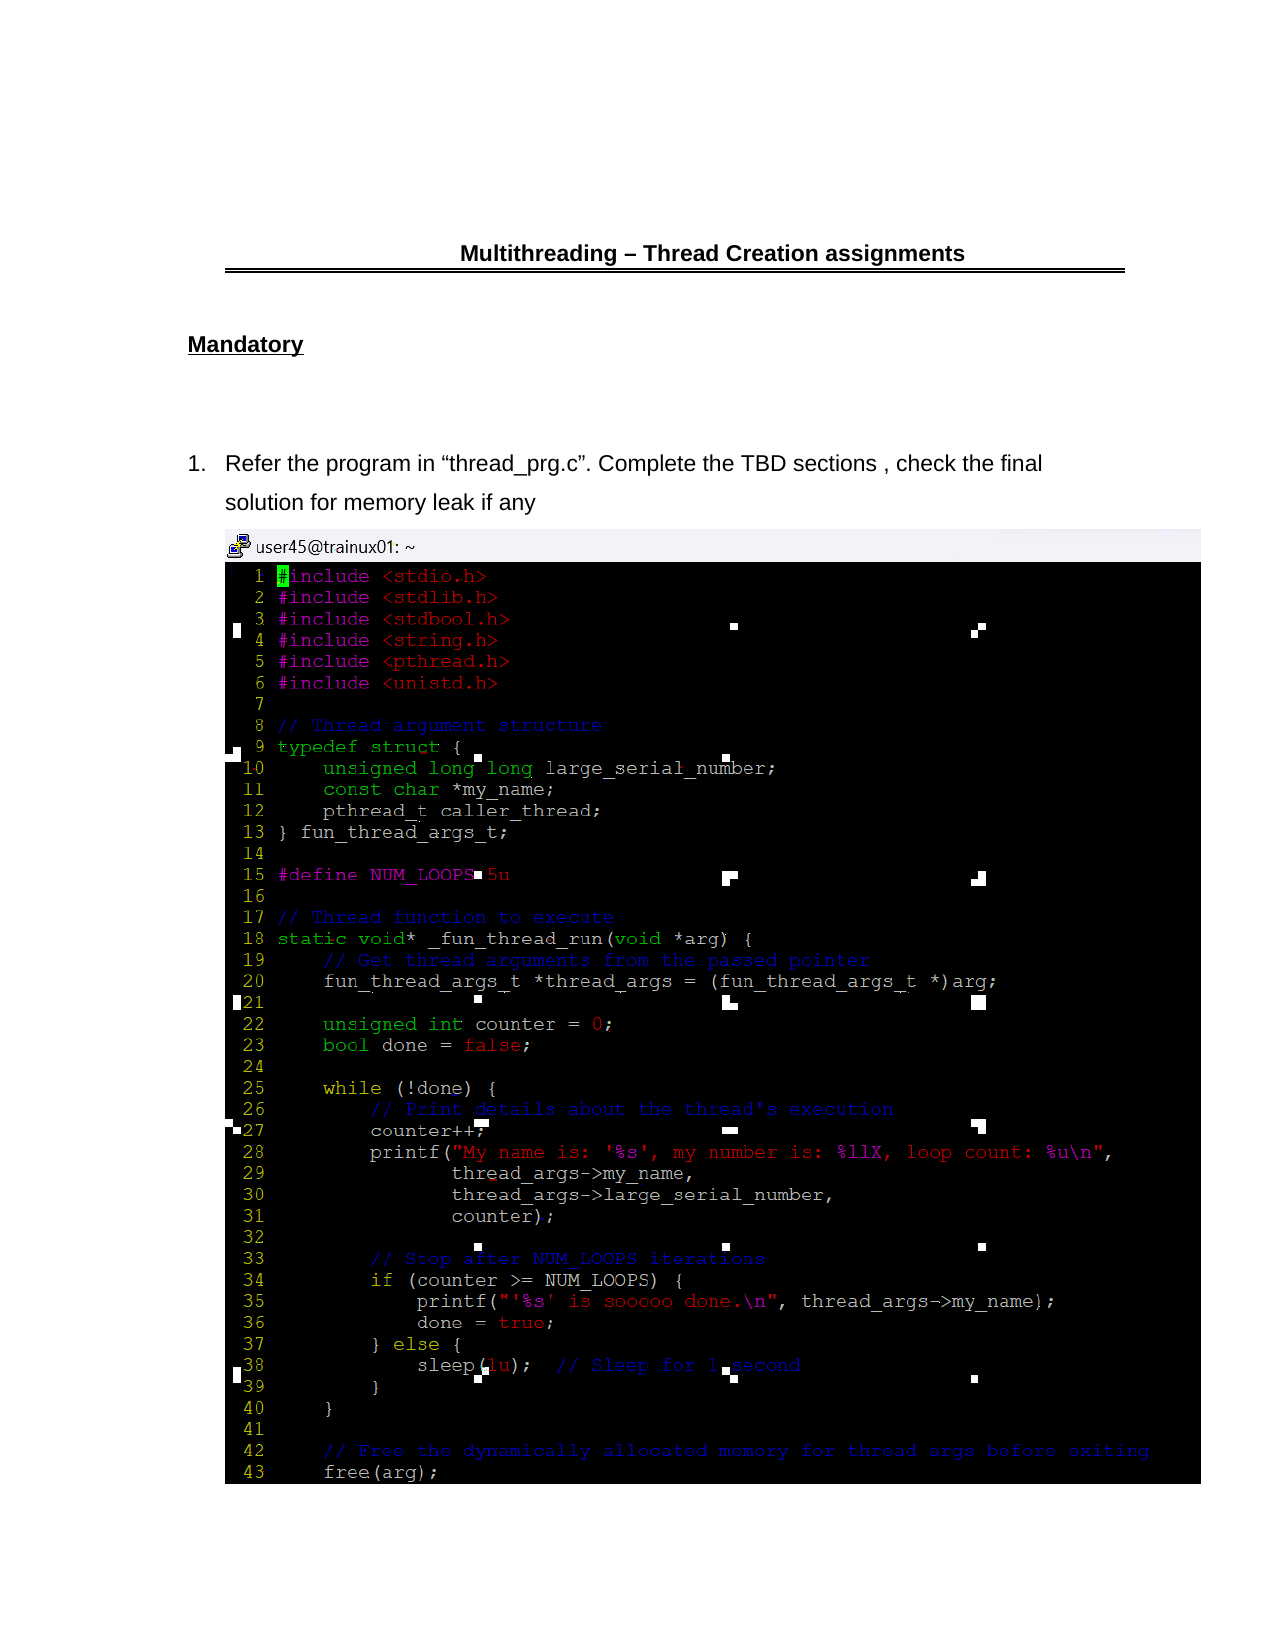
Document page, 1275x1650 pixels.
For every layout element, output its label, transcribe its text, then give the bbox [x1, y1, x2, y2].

picture [225, 529, 1201, 1484]
text Mandatory [150, 331, 1125, 358]
subtitle Multithreading – Thread Creation assignments [225, 239, 1125, 268]
